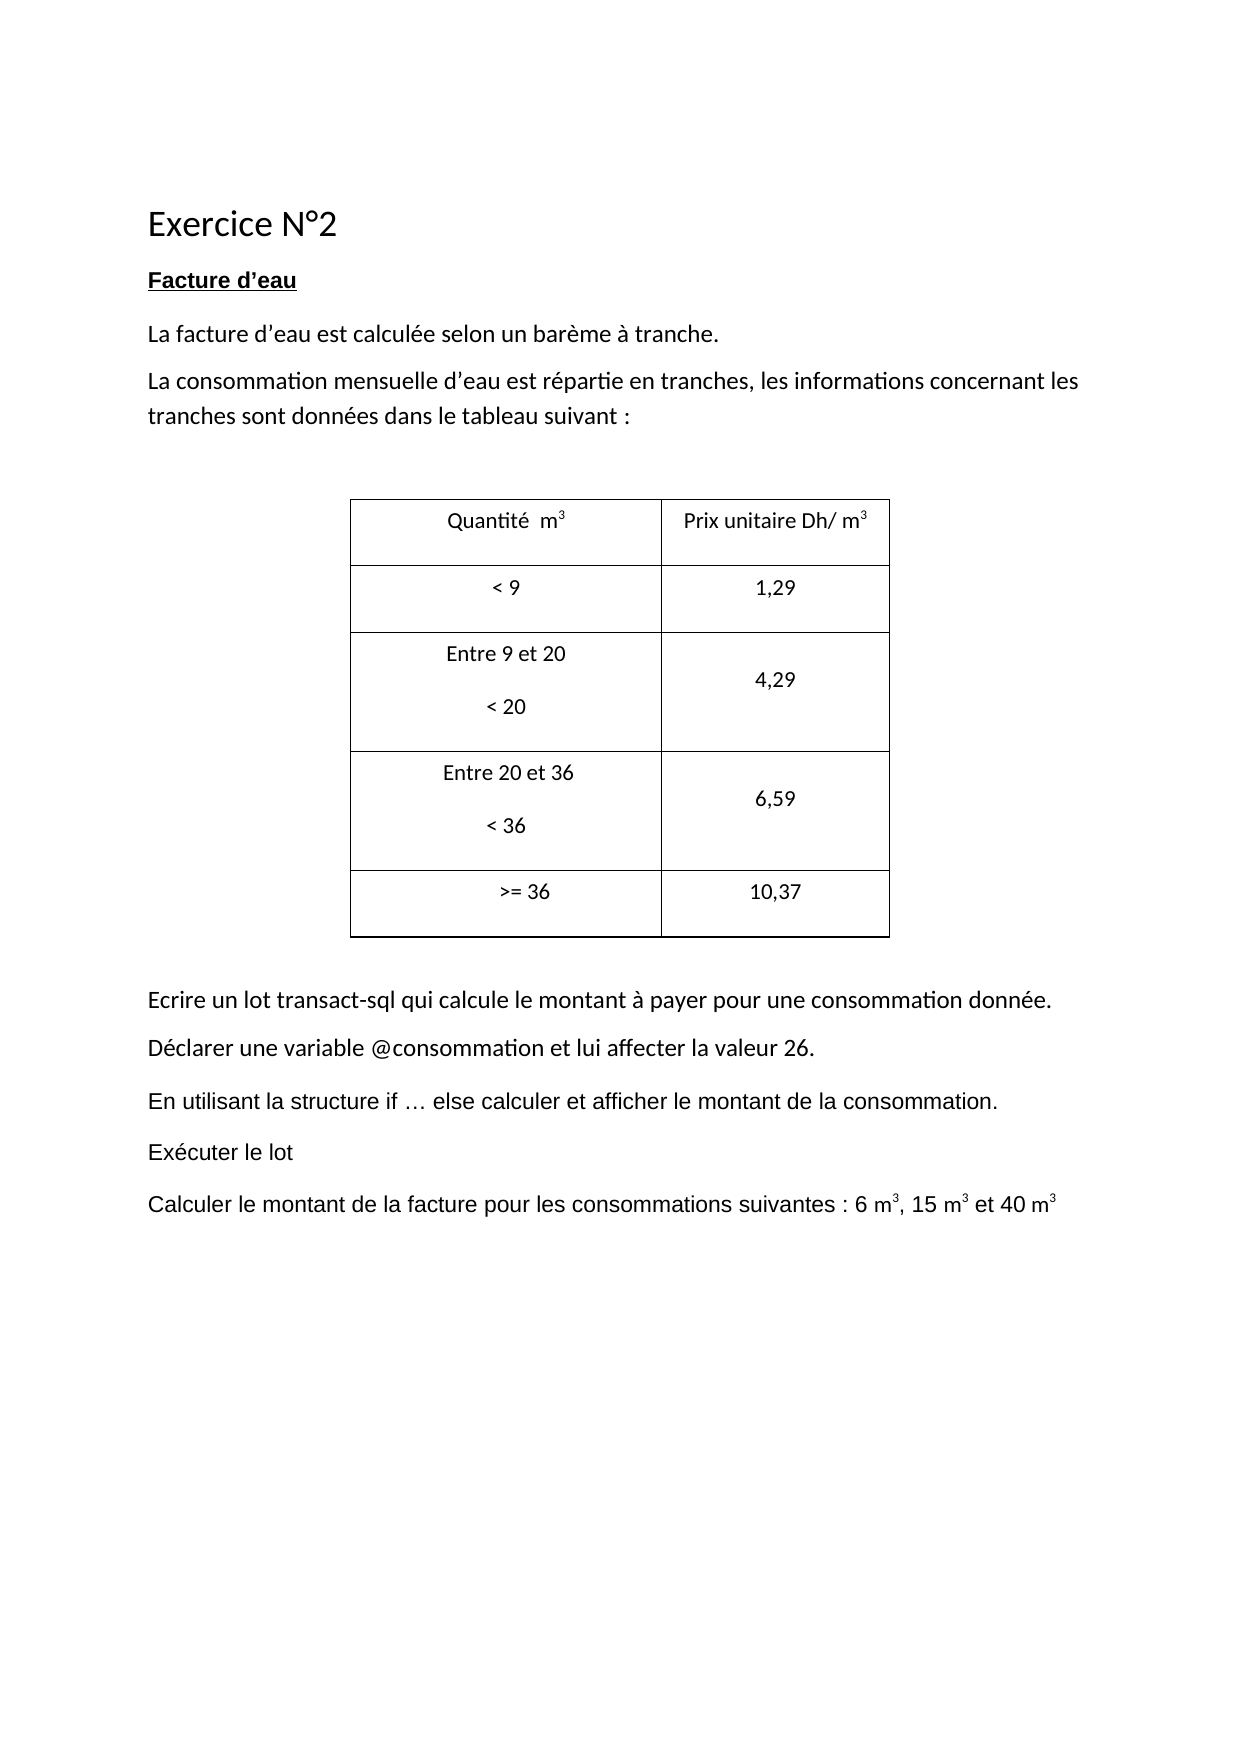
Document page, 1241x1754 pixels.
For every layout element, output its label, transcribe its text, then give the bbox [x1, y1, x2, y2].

table_header Quantité m3 [351, 500, 661, 565]
table_header Prix unitaire Dh/ m3 [662, 500, 889, 565]
table_cell >= 36 [351, 871, 661, 936]
table_cell 1,29 [662, 566, 889, 632]
table_cell < 9 [351, 566, 661, 632]
text Calculer le montant de la facture pour les consommations suivantes : 6 m3, 15 m3 et 40 m3 [148, 1190, 1093, 1218]
text Ecrire un lot transact-sql qui calcule le montant à payer pour une consommation donnée. [148, 984, 1093, 1015]
table_cell Entre 20 et 36 < 36 [351, 752, 661, 870]
text Exécuter le lot [148, 1139, 1093, 1165]
table_cell Entre 9 et 20 < 20 [351, 633, 661, 751]
text Déclarer une variable @consommation et lui affecter la valeur 26. [148, 1032, 1093, 1063]
text En utilisant la structure if … else calculer et afficher le montant de la consommation. [148, 1088, 1093, 1114]
text Facture d’eau [148, 267, 1093, 293]
text La facture d’eau est calculée selon un barème à tranche. [148, 318, 1093, 348]
table_cell 4,29 [662, 633, 889, 751]
text Exercice N°2 [148, 200, 1093, 246]
table_cell 10,37 [662, 871, 889, 936]
table_cell 6,59 [662, 752, 889, 870]
text La consommation mensuelle d’eau est répartie en tranches, les informations concernant les tranches sont données dans le tableau suivant : [148, 366, 1093, 431]
